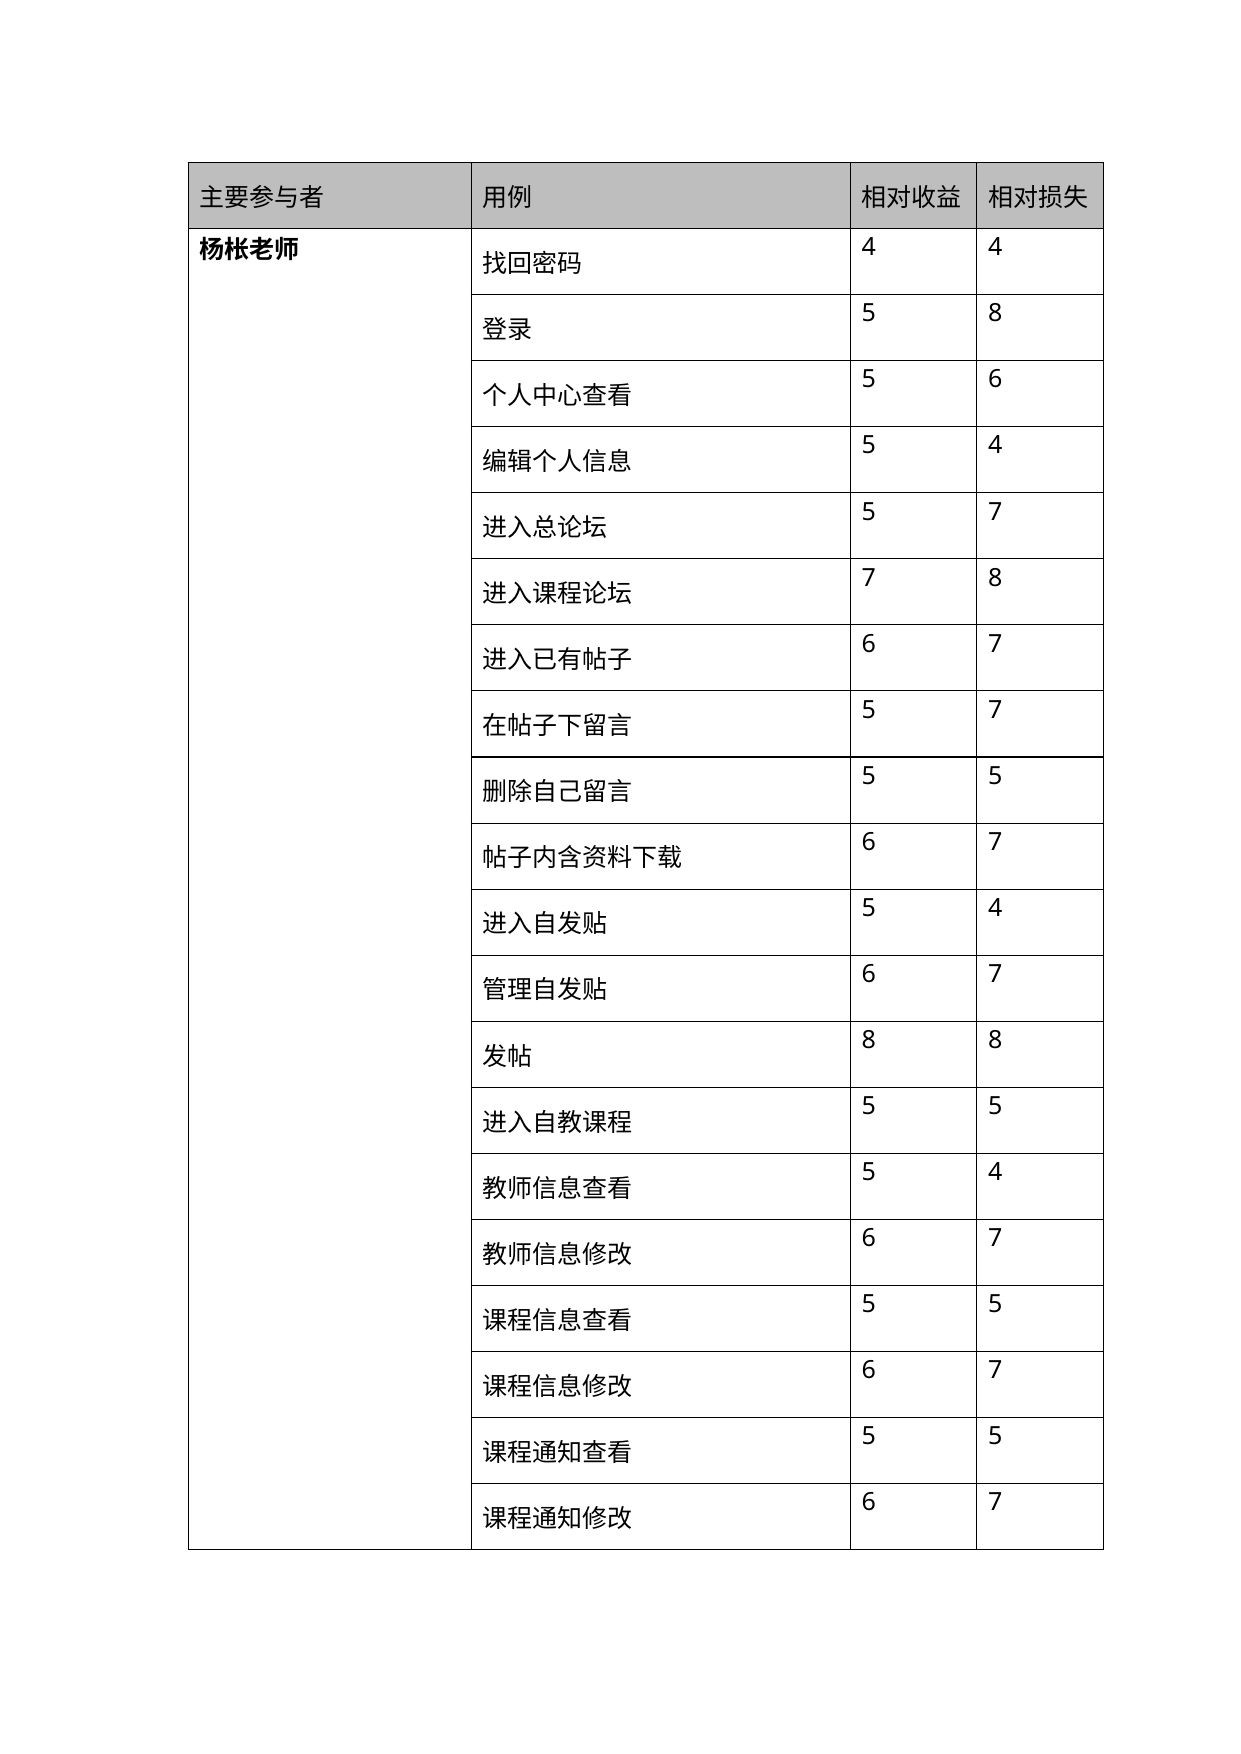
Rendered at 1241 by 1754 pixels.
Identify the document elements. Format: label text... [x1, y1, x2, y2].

table_cell 8 [977, 559, 1103, 624]
table_cell 帖子内含资料下载 [472, 824, 850, 888]
table_cell 5 [851, 1418, 976, 1483]
table_cell 7 [977, 493, 1103, 558]
table_cell 5 [977, 1088, 1103, 1153]
table_cell 8 [977, 295, 1103, 360]
table_cell 4 [851, 229, 976, 294]
table_cell 6 [851, 625, 976, 690]
table_cell 在帖子下留言 [472, 691, 850, 756]
table_cell 7 [851, 559, 976, 624]
table_cell 5 [851, 758, 976, 822]
table_cell 7 [977, 1220, 1103, 1285]
table_cell 5 [851, 890, 976, 954]
table_cell 7 [977, 824, 1103, 888]
table_cell 管理自发贴 [472, 956, 850, 1021]
table_cell 6 [851, 1220, 976, 1285]
table_cell 6 [851, 1484, 976, 1549]
table_header 主要参与者 [189, 163, 471, 228]
table_cell 4 [977, 427, 1103, 492]
table_cell 课程信息查看 [472, 1286, 850, 1351]
table_cell 4 [977, 1154, 1103, 1219]
table_cell 进入自发贴 [472, 890, 850, 954]
table_cell 5 [851, 1286, 976, 1351]
table_cell 课程通知修改 [472, 1484, 850, 1549]
table_cell 7 [977, 1352, 1103, 1417]
table_cell 5 [851, 361, 976, 426]
table_cell 删除自己留言 [472, 758, 850, 822]
table_cell 进入课程论坛 [472, 559, 850, 624]
table_cell 6 [977, 361, 1103, 426]
table_header 用例 [472, 163, 850, 228]
table_cell 7 [977, 956, 1103, 1021]
table_cell 7 [977, 691, 1103, 756]
table_cell 7 [977, 625, 1103, 690]
table_cell 7 [977, 1484, 1103, 1549]
table_cell 个人中心查看 [472, 361, 850, 426]
table_cell 5 [851, 295, 976, 360]
table_header 相对损失 [977, 163, 1103, 228]
table_cell 杨枨老师 [189, 229, 471, 1549]
table_cell 6 [851, 1352, 976, 1417]
table_cell 5 [977, 1418, 1103, 1483]
table_cell 进入自教课程 [472, 1088, 850, 1153]
table_cell 教师信息查看 [472, 1154, 850, 1219]
table_cell 5 [851, 1088, 976, 1153]
table_cell 找回密码 [472, 229, 850, 294]
table_cell 课程信息修改 [472, 1352, 850, 1417]
table_cell 5 [851, 1154, 976, 1219]
table_cell 教师信息修改 [472, 1220, 850, 1285]
table_cell 5 [851, 427, 976, 492]
table_cell 5 [851, 493, 976, 558]
table_header 相对收益 [851, 163, 976, 228]
table_cell 5 [977, 1286, 1103, 1351]
table_cell 登录 [472, 295, 850, 360]
table_cell 8 [851, 1022, 976, 1087]
table_cell 4 [977, 890, 1103, 954]
table_cell 进入已有帖子 [472, 625, 850, 690]
table_cell 课程通知查看 [472, 1418, 850, 1483]
table_cell 8 [977, 1022, 1103, 1087]
table_cell 发帖 [472, 1022, 850, 1087]
table_cell 5 [851, 691, 976, 756]
table_cell 编辑个人信息 [472, 427, 850, 492]
table_cell 6 [851, 956, 976, 1021]
table_cell 5 [977, 758, 1103, 822]
table_cell 进入总论坛 [472, 493, 850, 558]
table_cell 4 [977, 229, 1103, 294]
table_cell 6 [851, 824, 976, 888]
